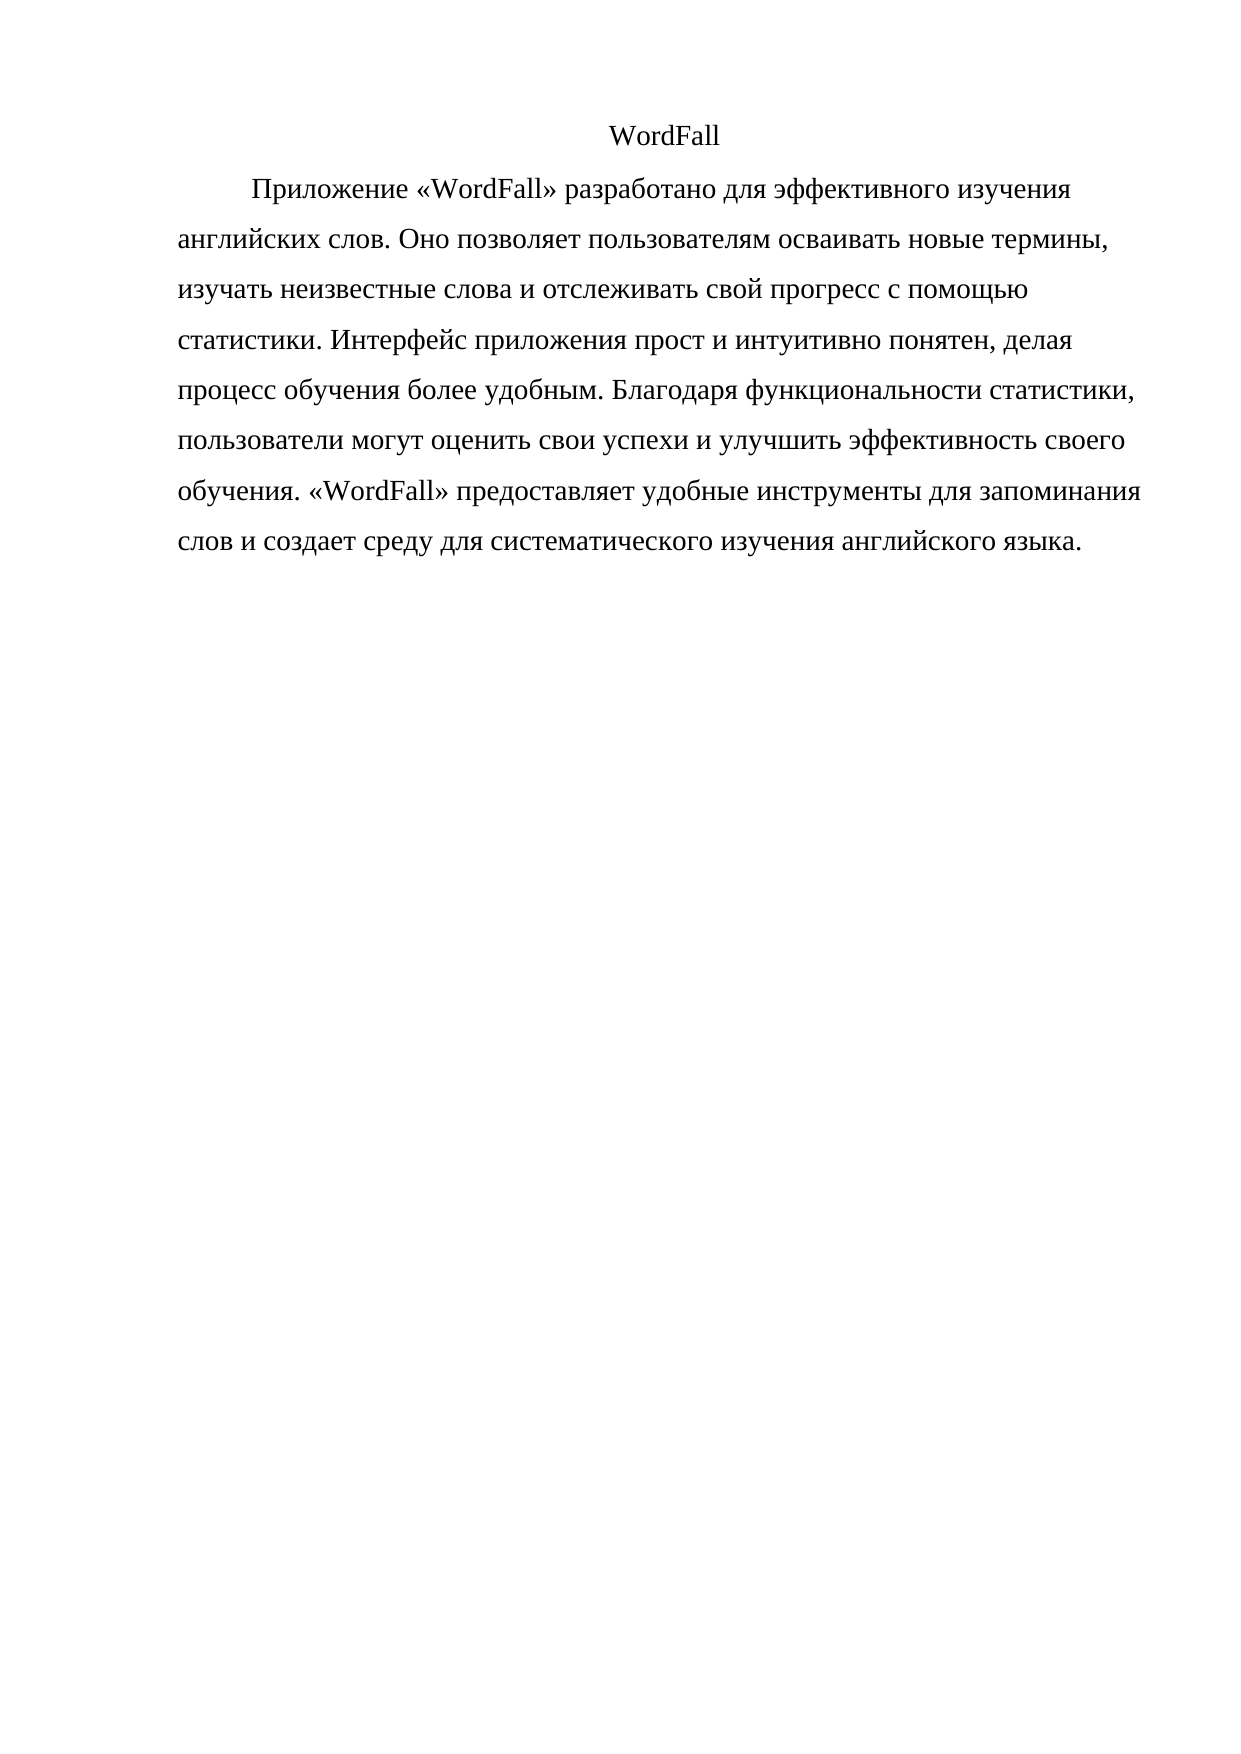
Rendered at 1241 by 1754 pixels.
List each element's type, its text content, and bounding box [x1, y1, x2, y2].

text Приложение «WordFall» разработано для эффективного изучения английских слов. Оно позволяет пользователям осваивать новые термины, изучать неизвестные слова и отслеживать свой прогресс с помощью статистики. Интерфейс приложения прост и интуитивно понятен, делая процесс обучения более удобным. Благодаря функциональности статистики, пользователи могут оценить свои успехи и улучшить эффективность своего обучения. «WordFall» предоставляет удобные инструменты для запоминания слов и создает среду для систематического изучения английского языка. [177, 171, 1152, 557]
text WordFall [177, 118, 1152, 152]
